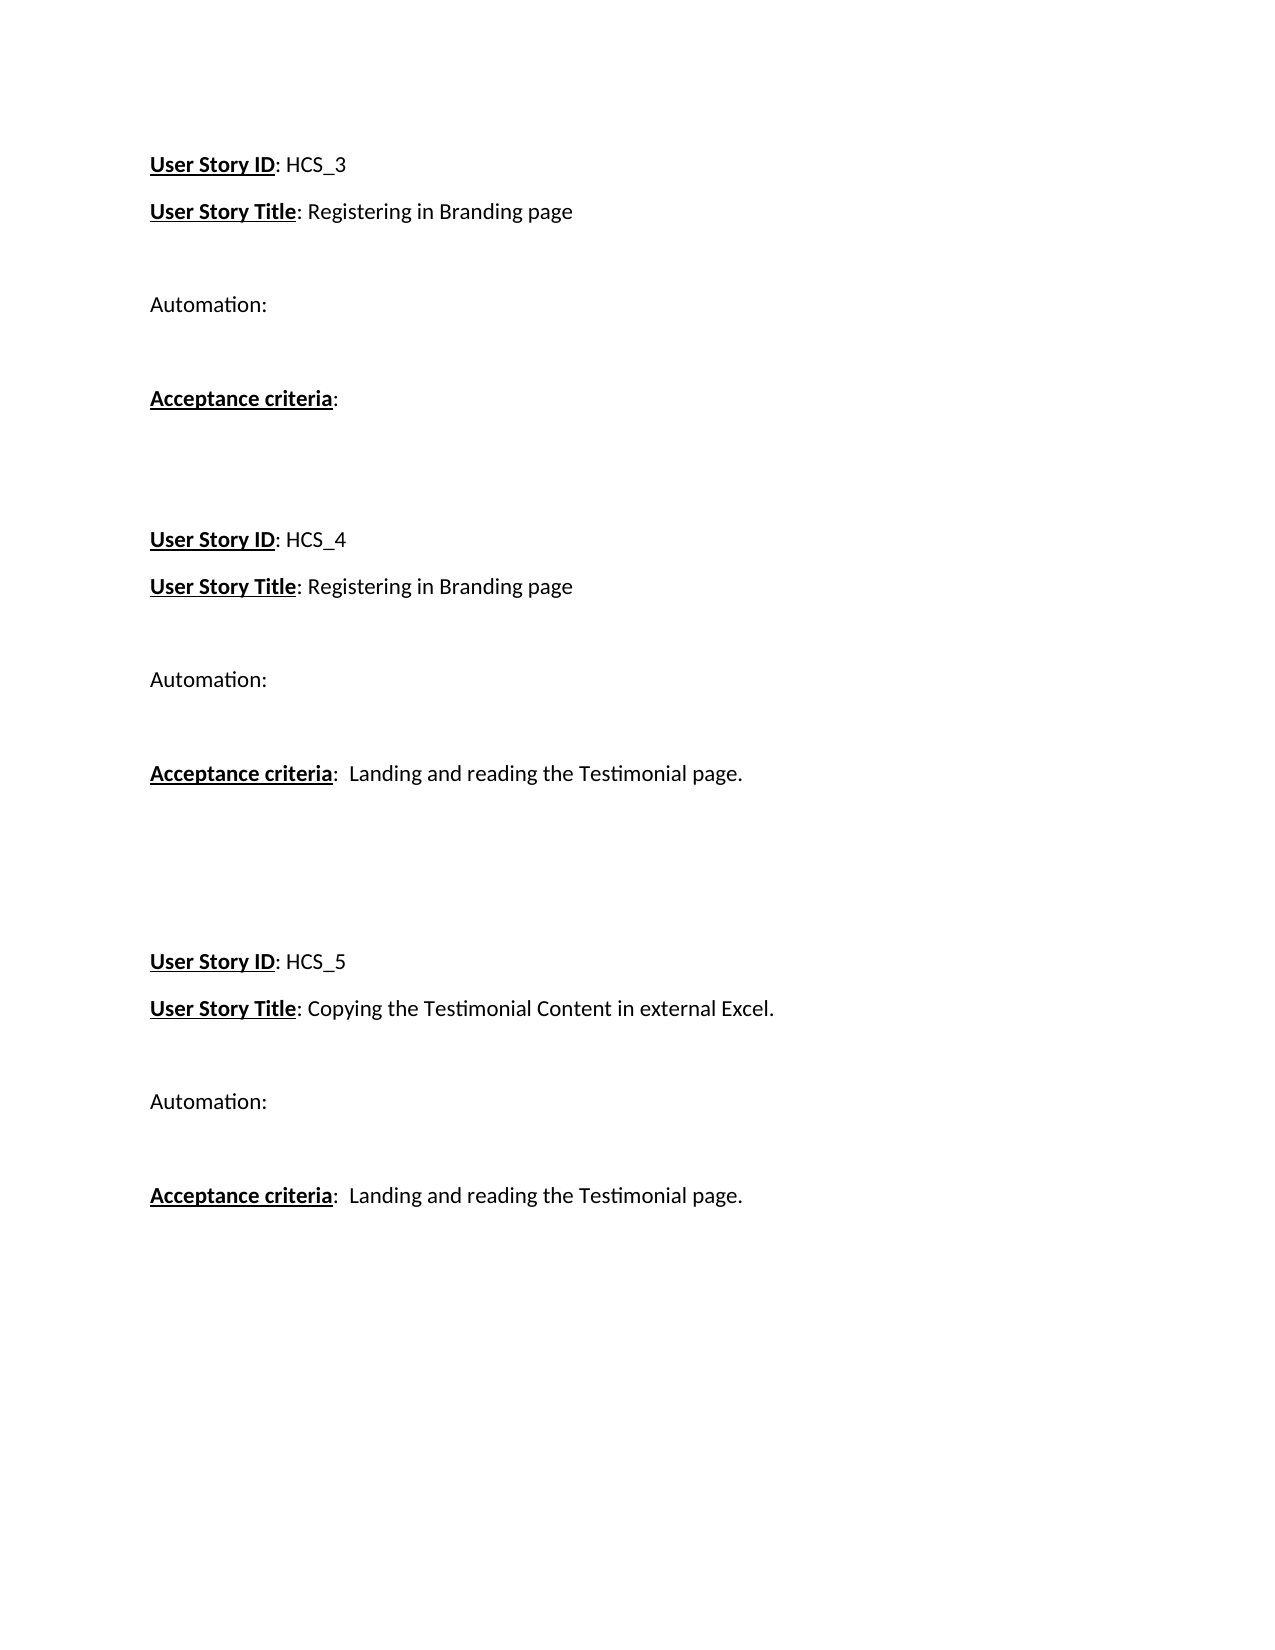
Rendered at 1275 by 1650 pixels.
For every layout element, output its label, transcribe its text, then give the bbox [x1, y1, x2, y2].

text Acceptance criteria: Landing and reading the Testimonial page. [150, 759, 1125, 787]
text Acceptance criteria: Landing and reading the Testimonial page. [150, 1181, 1125, 1209]
text Automation: [150, 666, 1125, 694]
text User Story Title: Copying the Testimonial Content in external Excel. [150, 994, 1125, 1022]
text Automation: [150, 291, 1125, 319]
text Automation: [150, 1087, 1125, 1116]
text User Story ID: HCS_3 [150, 150, 1125, 178]
text Acceptance criteria: [150, 384, 1125, 412]
text User Story ID: HCS_5 [150, 947, 1125, 975]
text User Story ID: HCS_4 [150, 525, 1125, 553]
text User Story Title: Registering in Branding page [150, 572, 1125, 600]
text User Story Title: Registering in Branding page [150, 197, 1125, 225]
